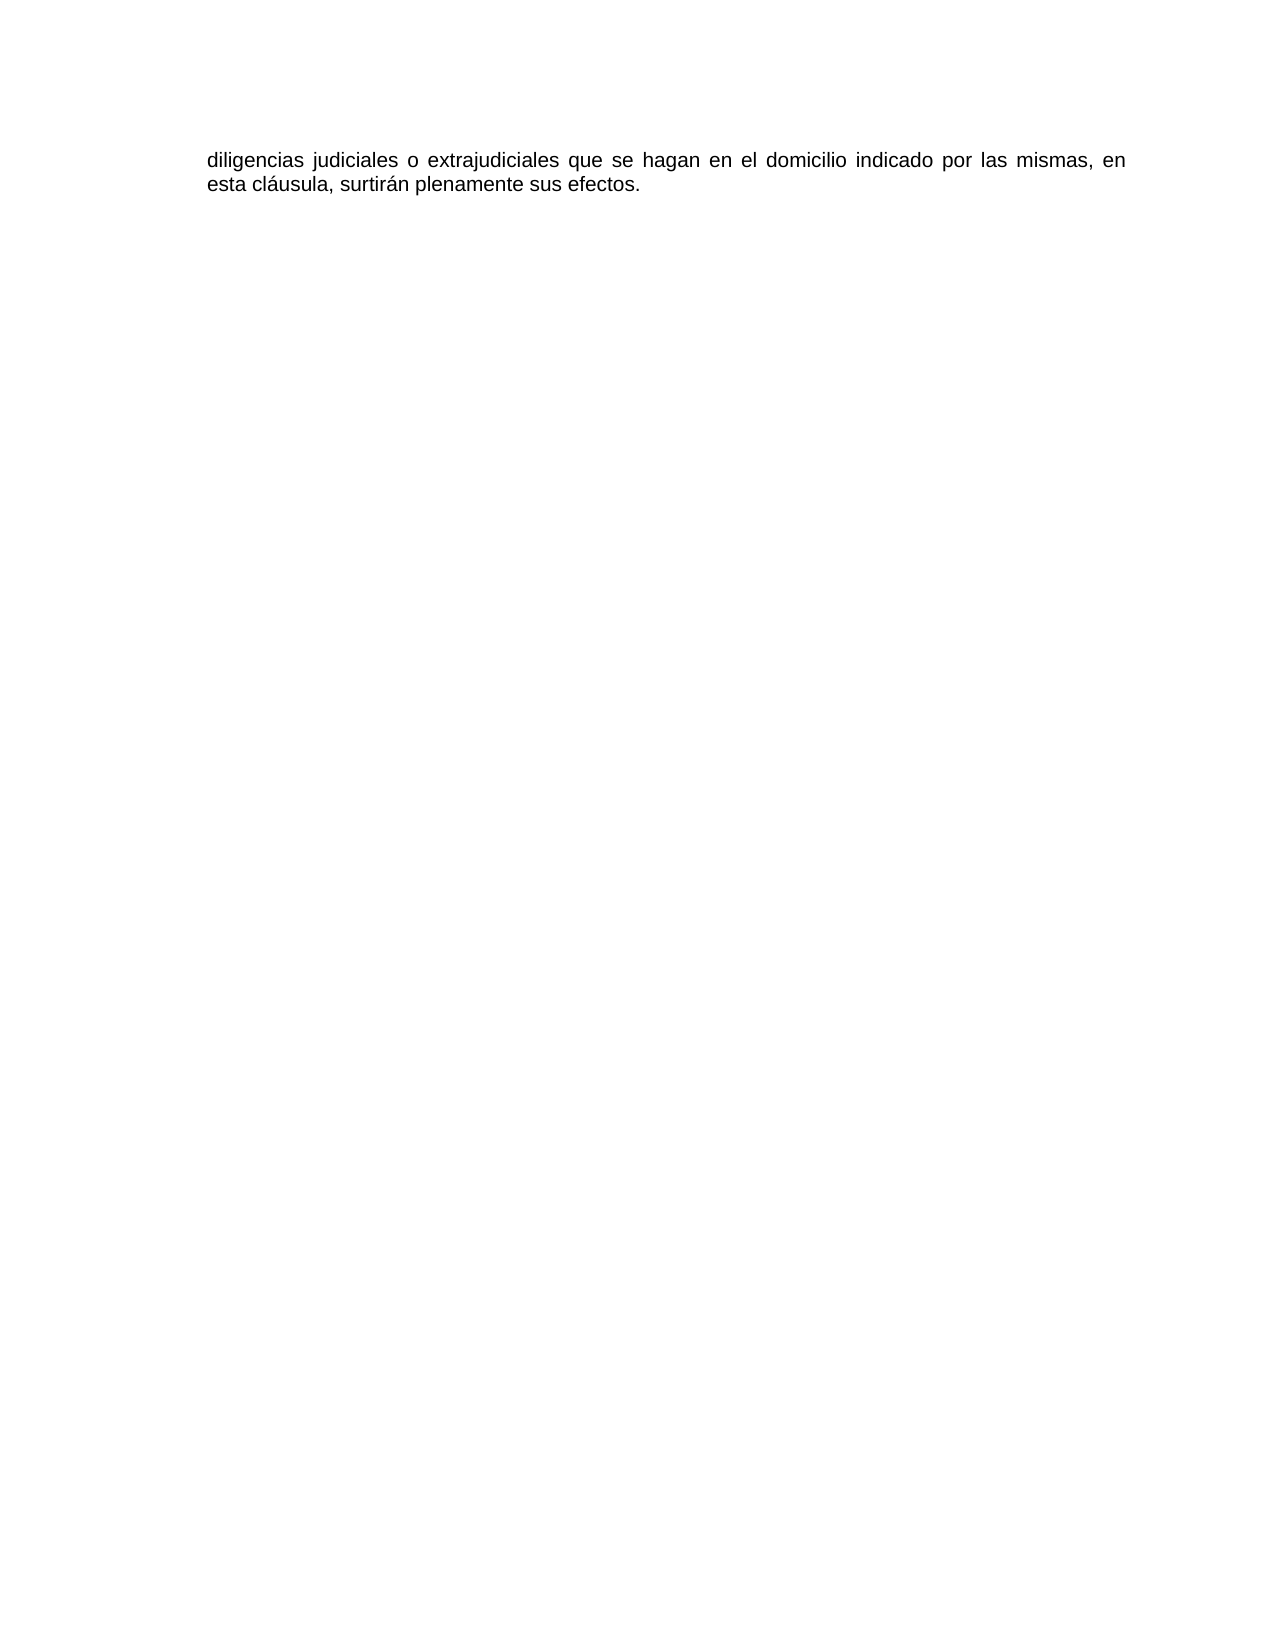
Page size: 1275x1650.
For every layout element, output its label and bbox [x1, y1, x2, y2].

text [207, 148, 1127, 196]
